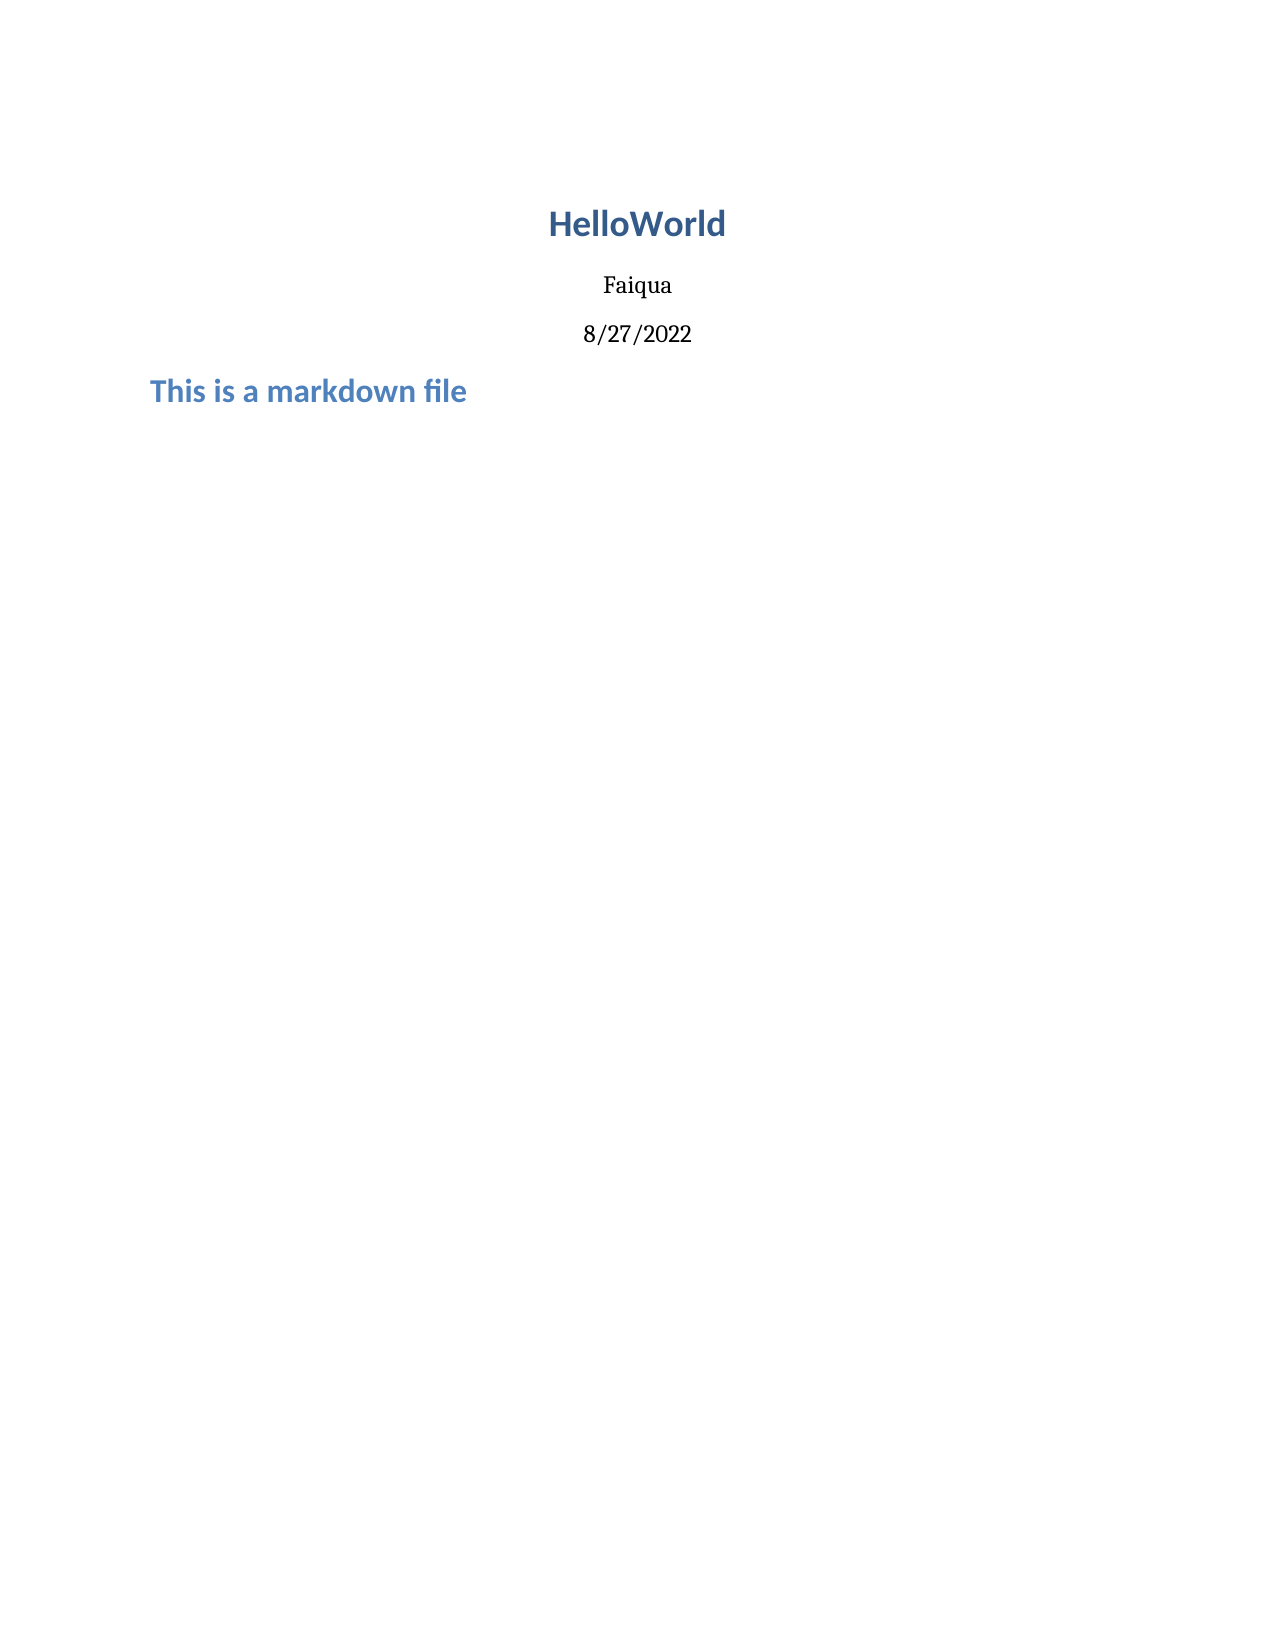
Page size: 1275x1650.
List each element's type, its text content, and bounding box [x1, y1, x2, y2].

title HelloWorld [150, 200, 1125, 246]
text 8/27/2022 [150, 320, 1125, 349]
text Faiqua [150, 271, 1125, 299]
subtitle This is a markdown file [150, 370, 1125, 411]
